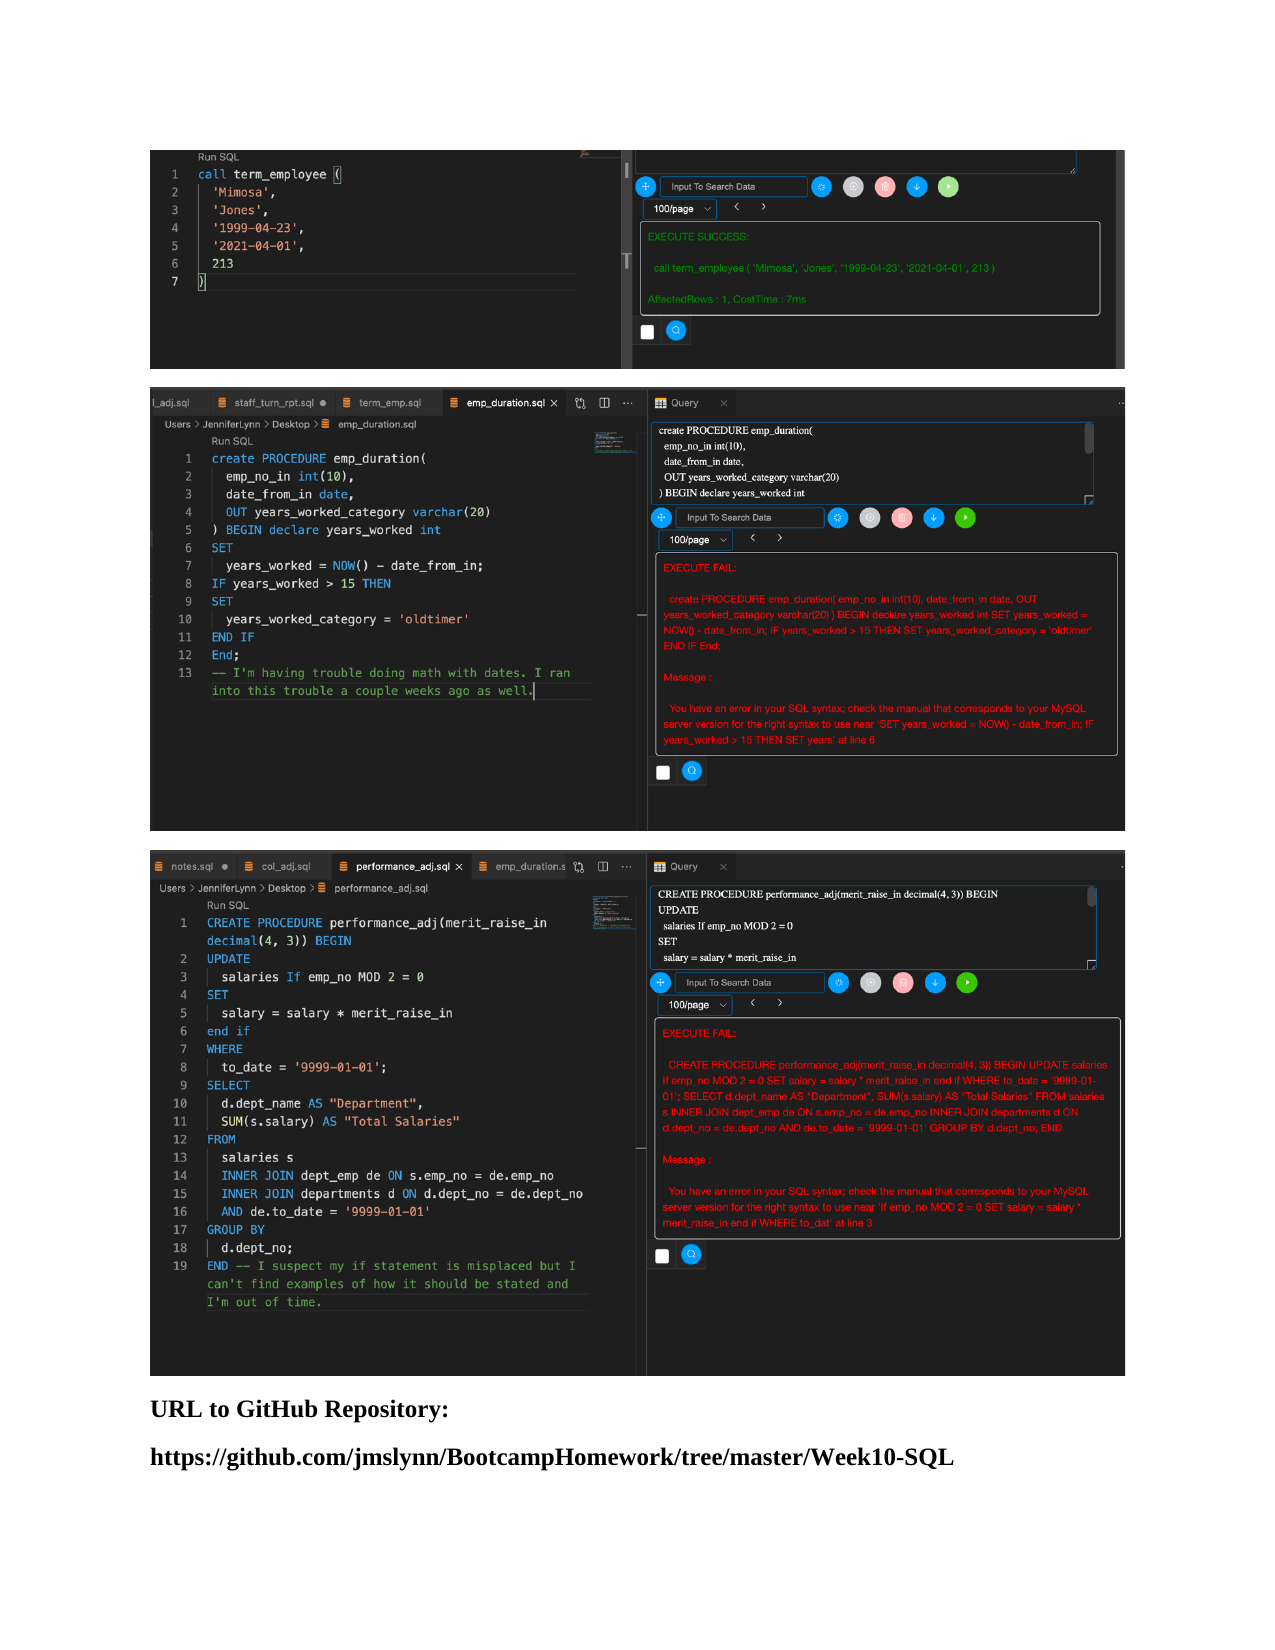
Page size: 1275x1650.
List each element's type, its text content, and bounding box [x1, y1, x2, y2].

picture [150, 150, 1125, 369]
picture [150, 387, 1125, 831]
picture [150, 850, 1125, 1376]
text URL to GitHub Repository: [150, 1394, 1125, 1423]
text https://github.com/jmslynn/BootcampHomework/tree/master/Week10-SQL [150, 1442, 1125, 1471]
